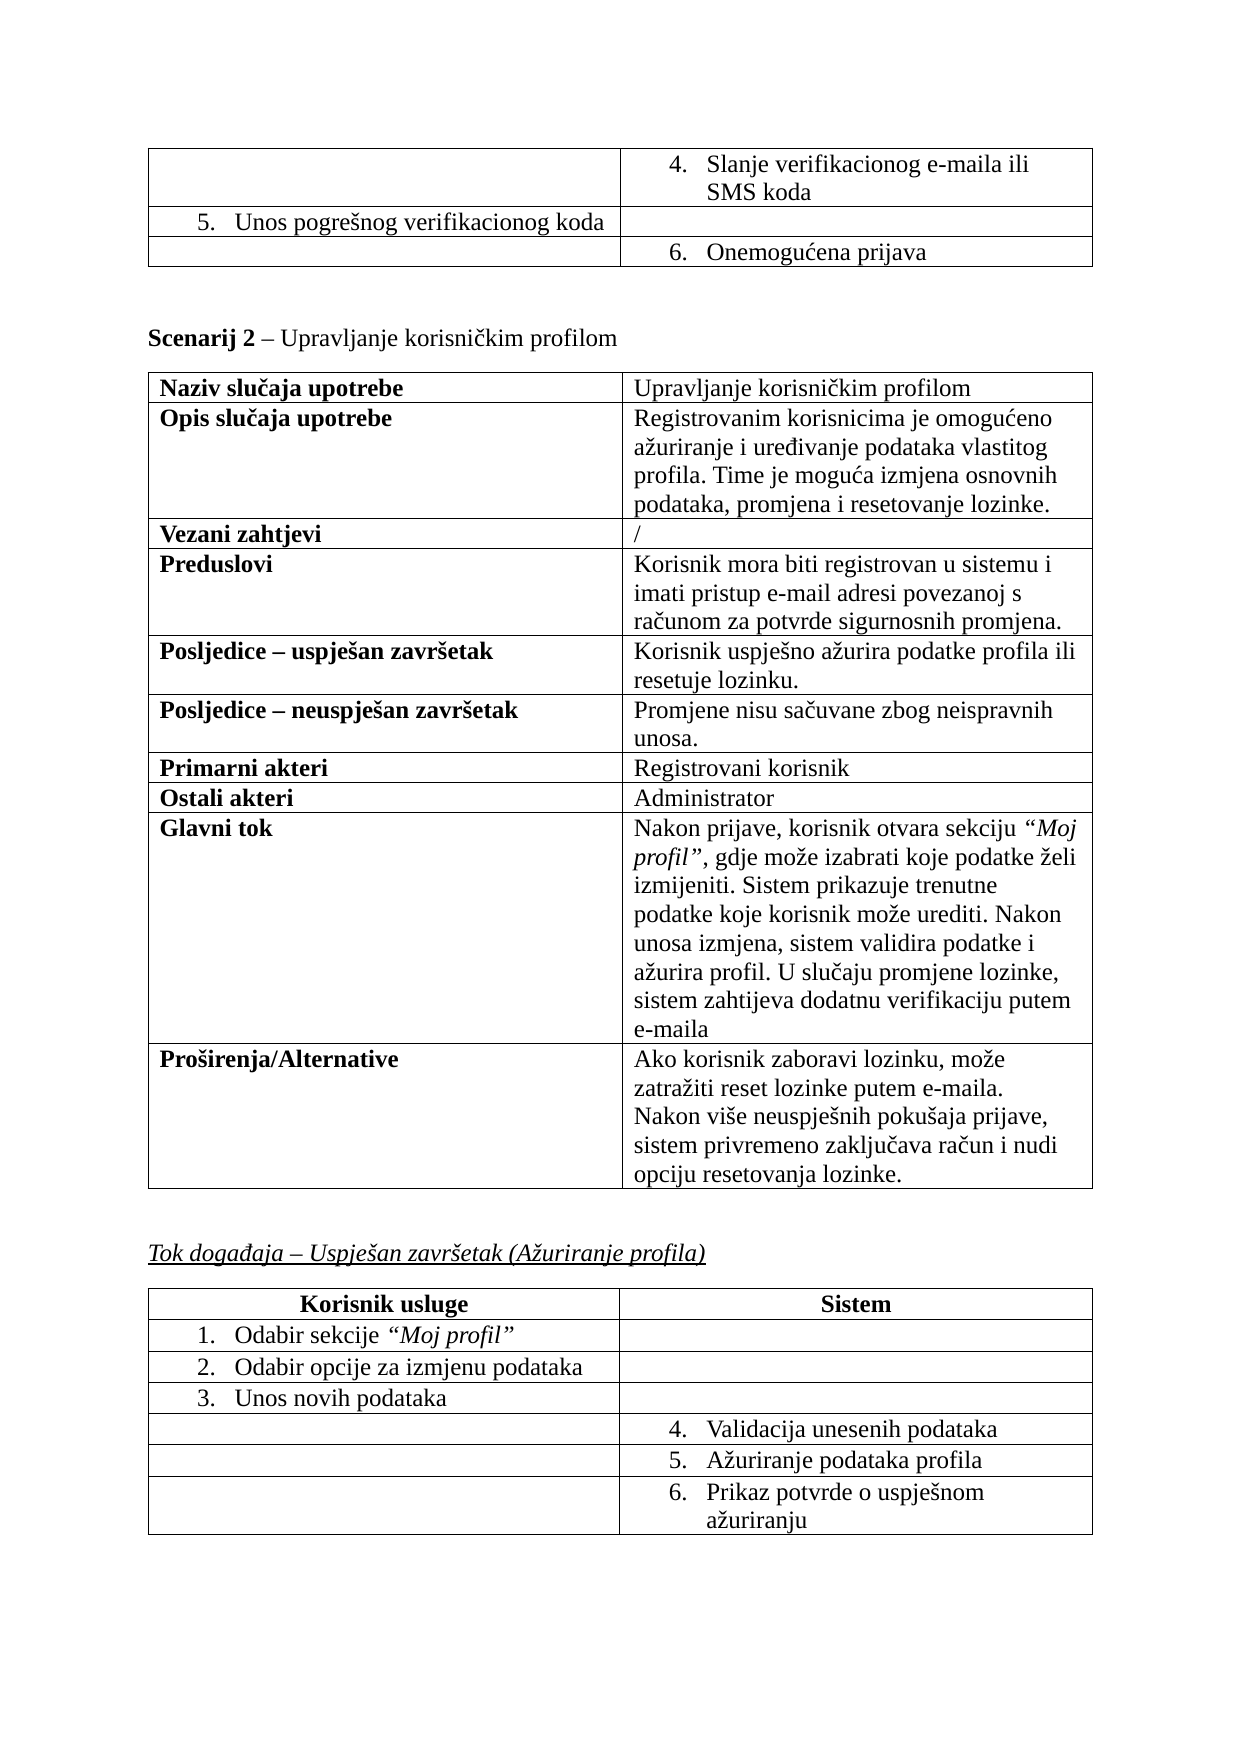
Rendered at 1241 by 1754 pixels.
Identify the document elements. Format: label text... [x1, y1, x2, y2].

table_cell Glavni tok [149, 813, 622, 1043]
table_cell [149, 1477, 619, 1534]
table_cell Unos novih podataka [149, 1383, 619, 1413]
table_cell Ostali akteri [149, 783, 622, 812]
table_cell Korisnik mora biti registrovan u sistemu i imati pristup e-mail adresi povezanoj s računom za potvrde sigurnosnih promjena. [623, 549, 1092, 635]
table_cell Primarni akteri [149, 753, 622, 782]
text Scenarij 2 – Upravljanje korisničkim profilom [148, 323, 1093, 351]
table_cell Onemogućena prijava [621, 237, 1092, 266]
table_cell Registrovanim korisnicima je omogućeno ažuriranje i uređivanje podataka vlastitog profila. Time je moguća izmjena osnovnih podataka, promjena i resetovanje lozinke. [623, 403, 1092, 518]
table_cell [149, 1414, 619, 1444]
table_cell Odabir opcije za izmjenu podataka [149, 1352, 619, 1382]
table_cell [620, 1383, 1092, 1413]
table_cell Odabir sekcije “Moj profil” [149, 1320, 619, 1351]
table_cell Nakon prijave, korisnik otvara sekciju “Moj profil”, gdje može izabrati koje podatke želi izmijeniti. Sistem prikazuje trenutne podatke koje korisnik može urediti. Nakon unosa izmjena, sistem validira podatke i ažurira profil. U slučaju promjene lozinke, sistem zahtijeva dodatnu verifikaciju putem e-maila [623, 813, 1092, 1043]
table_header Korisnik usluge [149, 1289, 619, 1319]
table_cell [620, 1320, 1092, 1351]
table_cell Validacija unesenih podataka [620, 1414, 1092, 1444]
table_cell / [623, 519, 1092, 548]
table_cell Ako korisnik zaboravi lozinku, može zatražiti reset lozinke putem e-maila. Nakon više neuspješnih pokušaja prijave, sistem privremeno zaključava račun i nudi opciju resetovanja lozinke. [623, 1044, 1092, 1188]
table_header Naziv slučaja upotrebe [149, 373, 622, 402]
table_cell Opis slučaja upotrebe [149, 403, 622, 518]
table_header Sistem [620, 1289, 1092, 1319]
table_cell Ažuriranje podataka profila [620, 1445, 1092, 1476]
table_cell Administrator [623, 783, 1092, 812]
table_cell Registrovani korisnik [623, 753, 1092, 782]
table_header Upravljanje korisničkim profilom [623, 373, 1092, 402]
table_cell Korisnik uspješno ažurira podatke profila ili resetuje lozinku. [623, 636, 1092, 694]
table_cell Preduslovi [149, 549, 622, 635]
table_cell Unos pogrešnog verifikacionog koda [149, 207, 620, 236]
table_cell [621, 207, 1092, 236]
table_cell Vezani zahtjevi [149, 519, 622, 548]
table_cell Proširenja/Alternative [149, 1044, 622, 1188]
table_cell [149, 237, 620, 266]
table_cell Slanje verifikacionog e-maila ili SMS koda [621, 149, 1092, 206]
table_cell Promjene nisu sačuvane zbog neispravnih unosa. [623, 695, 1092, 752]
table_cell Posljedice – neuspješan završetak [149, 695, 622, 752]
table_cell [149, 1445, 619, 1476]
table_cell [620, 1352, 1092, 1382]
table_cell Posljedice – uspješan završetak [149, 636, 622, 694]
text Tok događaja – Uspješan završetak (Ažuriranje profila) [148, 1238, 1093, 1267]
table_cell Prikaz potvrde o uspješnom ažuriranju [620, 1477, 1092, 1534]
table_cell [149, 149, 620, 206]
